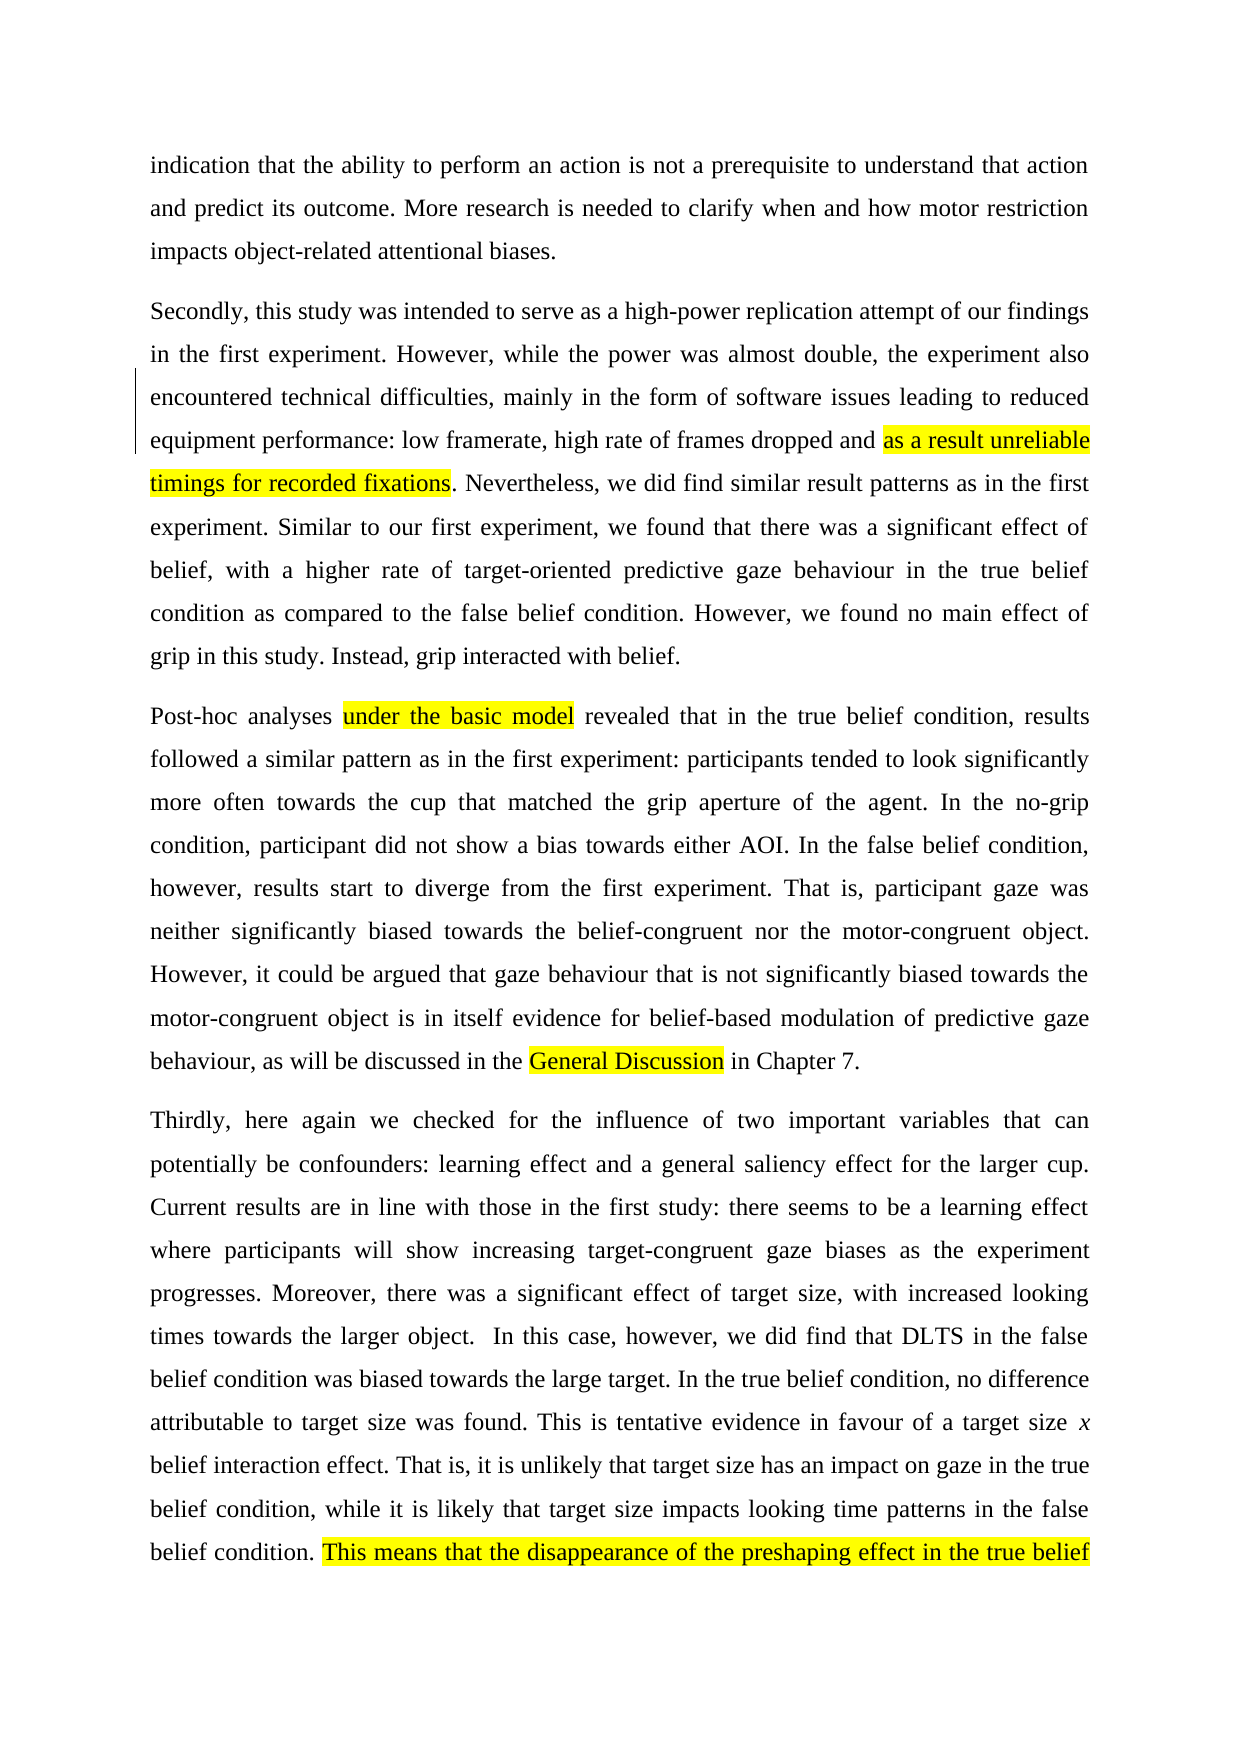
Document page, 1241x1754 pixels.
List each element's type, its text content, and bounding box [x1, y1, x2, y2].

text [150, 150, 1090, 265]
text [150, 1106, 1090, 1566]
text Secondly, this study was intended to serve as a high-power replication attempt of our findings in the first experiment. However, while the power was almost double, the experiment also encountered technical difficulties, mainly in the form of software issues leading to reducedequipment performance: low framerate, high rate of frames dropped and as a result unreliable timings for recorded fixations. Nevertheless, we did find similar result patterns as in the first experiment. Similar to our first experiment, we found that there was a significant effect of belief, with a higher rate of target-oriented predictive gaze behaviour in the true belief condition as compared to the false belief condition. However, we found no main effect of grip in this study. Instead, grip interacted with belief. [150, 296, 1090, 670]
text Post-hoc analyses under the basic model revealed that in the true belief condition, results followed a similar pattern as in the first experiment: participants tended to look significantly more often towards the cup that matched the grip aperture of the agent. In the no-grip condition, participant did not show a bias towards either AOI. In the false belief condition, however, results start to diverge from the first experiment. That is, participant gaze was neither significantly biased towards the belief-congruent nor the motor-congruent object. However, it could be argued that gaze behaviour that is not significantly biased towards the motor-congruent object is in itself evidence for belief-based modulation of predictive gaze behaviour, as will be discussed in the General Discussion in Chapter 7. [150, 701, 1090, 1074]
